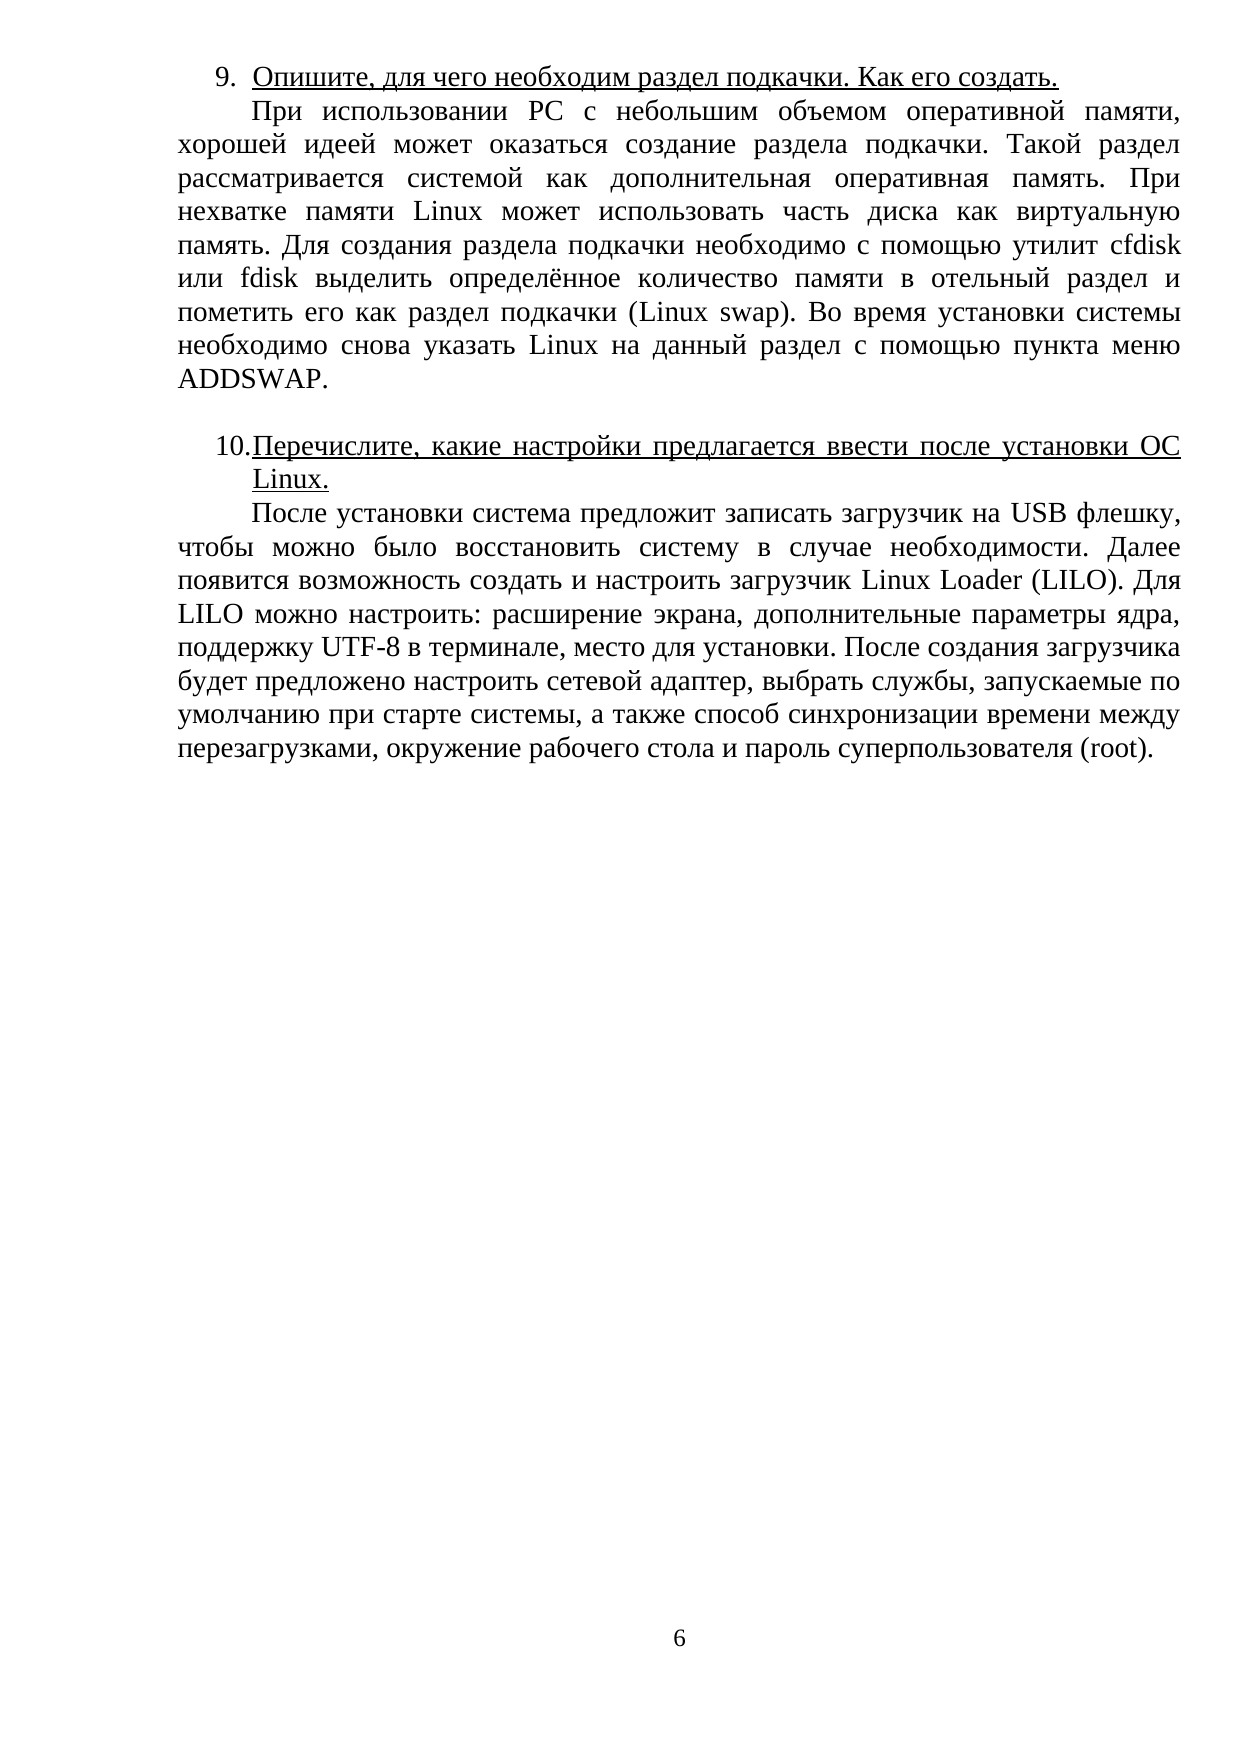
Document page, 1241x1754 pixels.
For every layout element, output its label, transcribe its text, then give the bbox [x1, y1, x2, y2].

list Перечислите, какие настройки предлагается ввести после установки ОС Linux. [215, 428, 1181, 495]
list Опишите, для чего необходим раздел подкачки. Как его создать. [215, 59, 1181, 93]
text После установки система предложит записать загрузчик на USB флешку, чтобы можно было восстановить систему в случае необходимости. Далее появится возможность создать и настроить загрузчик Linux Loader (LILO). Для LILO можно настроить: расширение экрана, дополнительные параметры ядра, поддержку UTF-8 в терминале, место для установки. После создания загрузчика будет предложено настроить сетевой адаптер, выбрать службы, запускаемые по умолчанию при старте системы, а также способ синхронизации времени между перезагрузками, окружение рабочего стола и пароль суперпользователя (root). [177, 495, 1181, 763]
text При использовании PC с небольшим объемом оперативной памяти, хорошей идеей может оказаться создание раздела подкачки. Такой раздел рассматривается системой как дополнительная оперативная память. При нехватке памяти Linux может использовать часть диска как виртуальную память. Для создания раздела подкачки необходимо с помощью утилит cfdisk или fdisk выделить определённое количество памяти в отельный раздел и пометить его как раздел подкачки (Linux swap). Во время установки системы необходимо снова указать Linux на данный раздел с помощью пункта меню ADDSWAP. [177, 93, 1181, 394]
